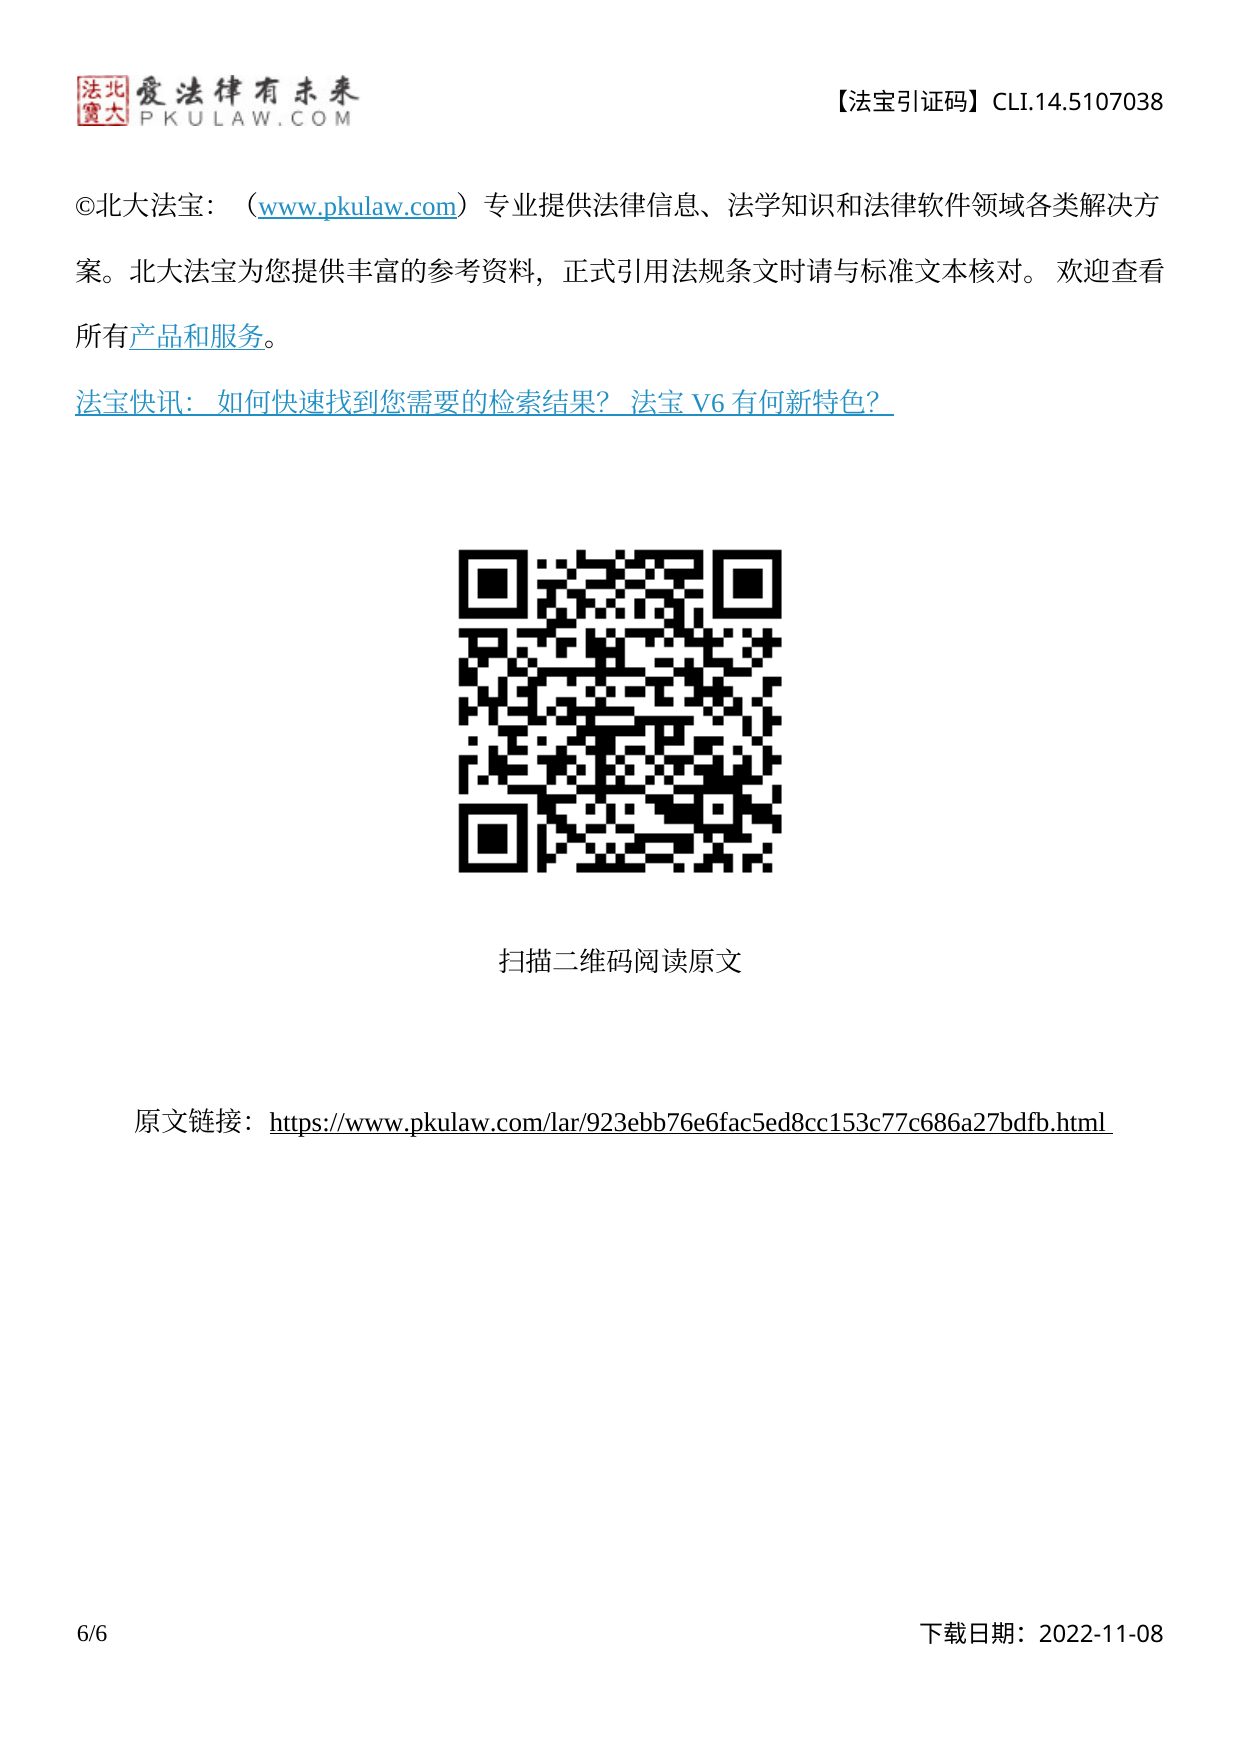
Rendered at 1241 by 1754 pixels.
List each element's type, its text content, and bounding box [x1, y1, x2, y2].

text ©北大法宝：（www.pkulaw.com）专业提供法律信息、法学知识和法律软件领域各类解决方案。北大法宝为您提供丰富的参考资料，正式引用法规条文时请与标准文本核对。 欢迎查看所有产品和服务。 法宝快讯： 如何快速找到您需要的检索结果？ 法宝 V6 有何新特色？ [75, 156, 1165, 418]
picture [420, 511, 821, 912]
picture [76, 75, 361, 126]
text 原文链接：https://www.pkulaw.com/lar/923ebb76e6fac5ed8cc153c77c686a27bdfb.html [75, 1071, 1165, 1137]
text 扫描二维码阅读原文 [169, 912, 1071, 978]
